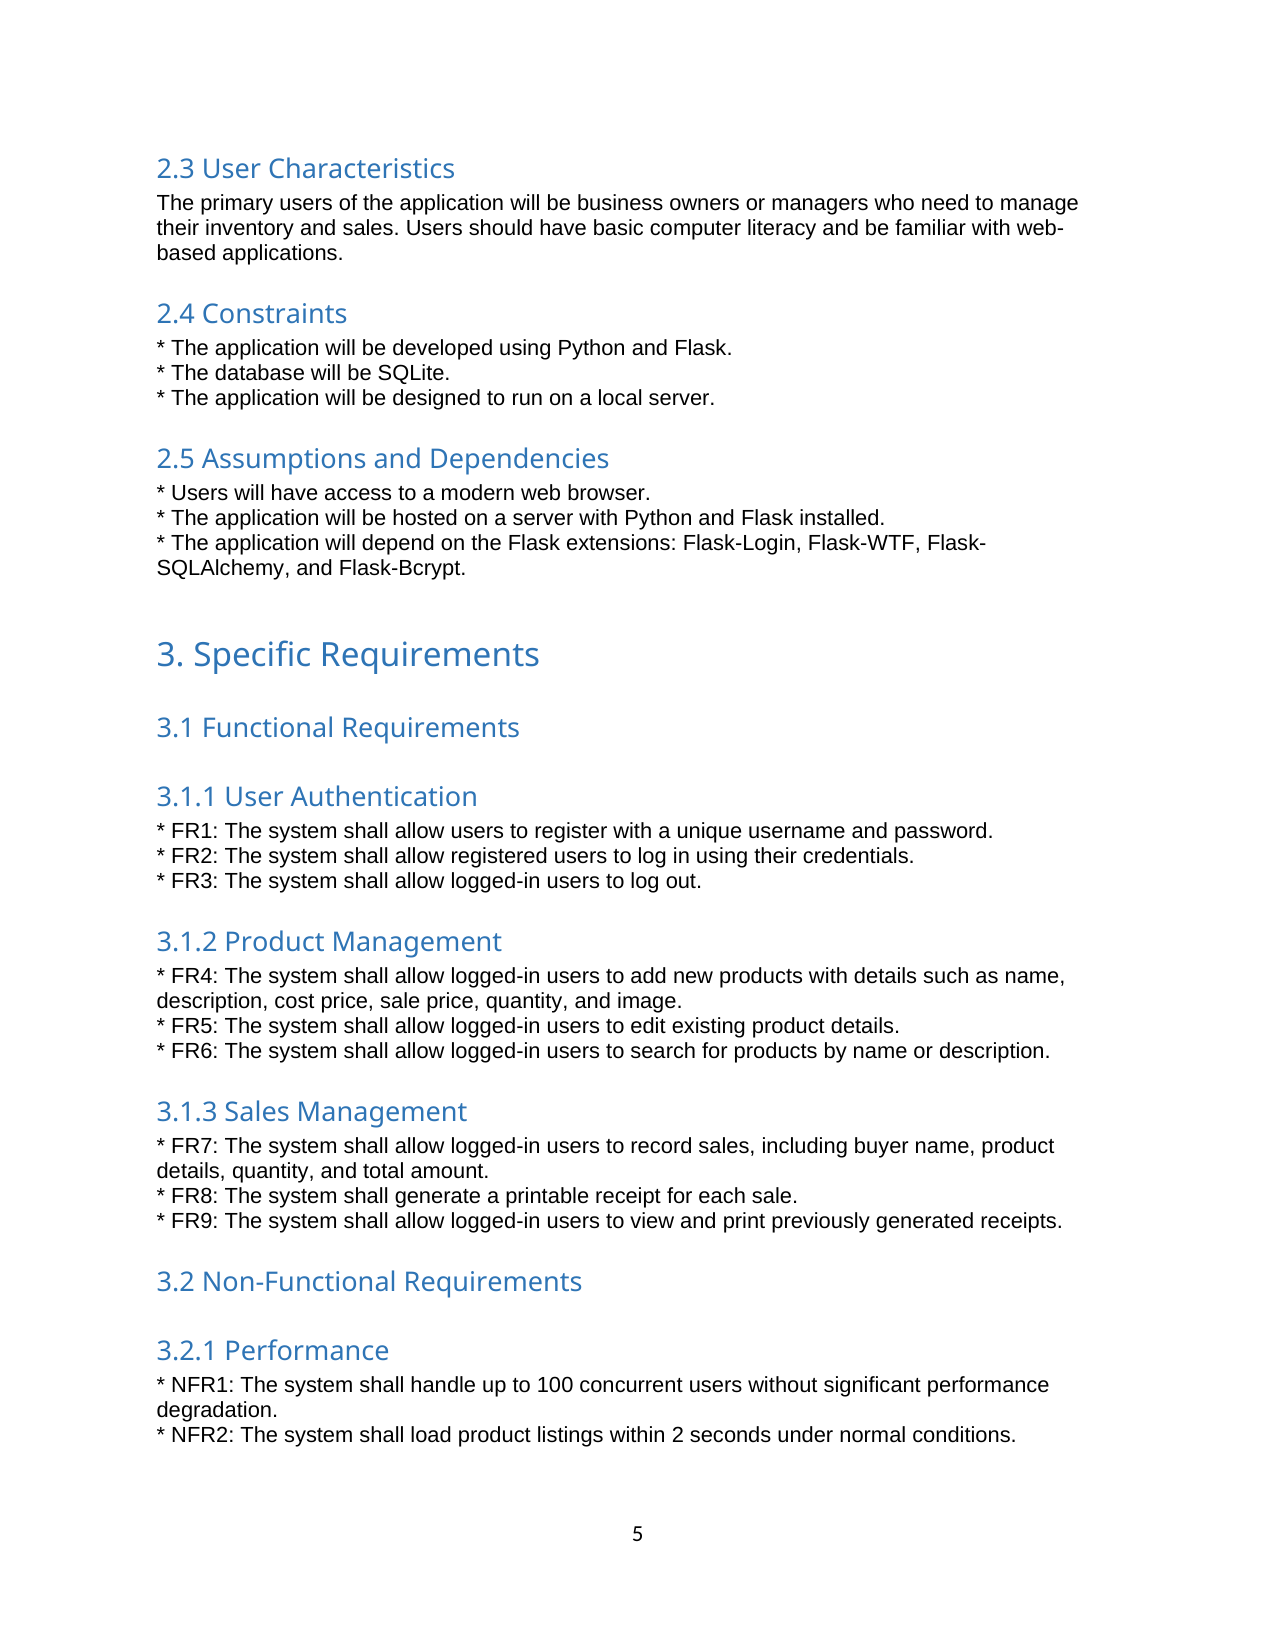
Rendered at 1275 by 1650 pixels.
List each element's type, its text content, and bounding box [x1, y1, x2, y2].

text The primary users of the application will be business owners or managers who need to manage their inventory and sales. Users should have basic computer literacy and be familiar with web-based applications. [156, 190, 1118, 265]
subtitle 3. Specific Requirements [156, 630, 1118, 676]
subtitle 3.1.2 Product Management [156, 923, 1118, 959]
subtitle 2.4 Constraints [156, 295, 1118, 332]
text * FR6: The system shall allow logged-in users to search for products by name or description. [156, 1038, 1118, 1063]
text * FR7: The system shall allow logged-in users to record sales, including buyer name, product details, quantity, and total amount. [156, 1132, 1118, 1183]
text * FR1: The system shall allow users to register with a unique username and password. [156, 818, 1118, 843]
text * FR4: The system shall allow logged-in users to add new products with details such as name, description, cost price, sale price, quantity, and image. [156, 962, 1118, 1013]
subtitle 2.5 Assumptions and Dependencies [156, 439, 1118, 476]
text * The database will be SQLite. [156, 360, 1118, 385]
text * FR8: The system shall generate a printable receipt for each sale. [156, 1183, 1118, 1208]
subtitle 2.3 User Characteristics [156, 150, 1118, 187]
text * The application will be hosted on a server with Python and Flask installed. [156, 504, 1118, 530]
subtitle 3.2.1 Performance [156, 1332, 1118, 1369]
text * NFR1: The system shall handle up to 100 concurrent users without significant performance degradation. [156, 1372, 1118, 1422]
text * The application will depend on the Flask extensions: Flask-Login, Flask-WTF, Flask-SQLAlchemy, and Flask-Bcrypt. [156, 530, 1118, 580]
subtitle 3.1 Functional Requirements [156, 709, 1118, 746]
subtitle 3.1.3 Sales Management [156, 1093, 1118, 1129]
text * The application will be designed to run on a local server. [156, 385, 1118, 410]
text * FR3: The system shall allow logged-in users to log out. [156, 868, 1118, 893]
subtitle 3.1.1 User Authentication [156, 778, 1118, 815]
text * Users will have access to a modern web browser. [156, 479, 1118, 504]
text * NFR2: The system shall load product listings within 2 seconds under normal conditions. [156, 1422, 1118, 1447]
text * The application will be developed using Python and Flask. [156, 334, 1118, 360]
text * FR2: The system shall allow registered users to log in using their credentials. [156, 843, 1118, 868]
subtitle 3.2 Non-Functional Requirements [156, 1263, 1118, 1299]
text * FR5: The system shall allow logged-in users to edit existing product details. [156, 1013, 1118, 1038]
text * FR9: The system shall allow logged-in users to view and print previously generated receipts. [156, 1208, 1118, 1233]
